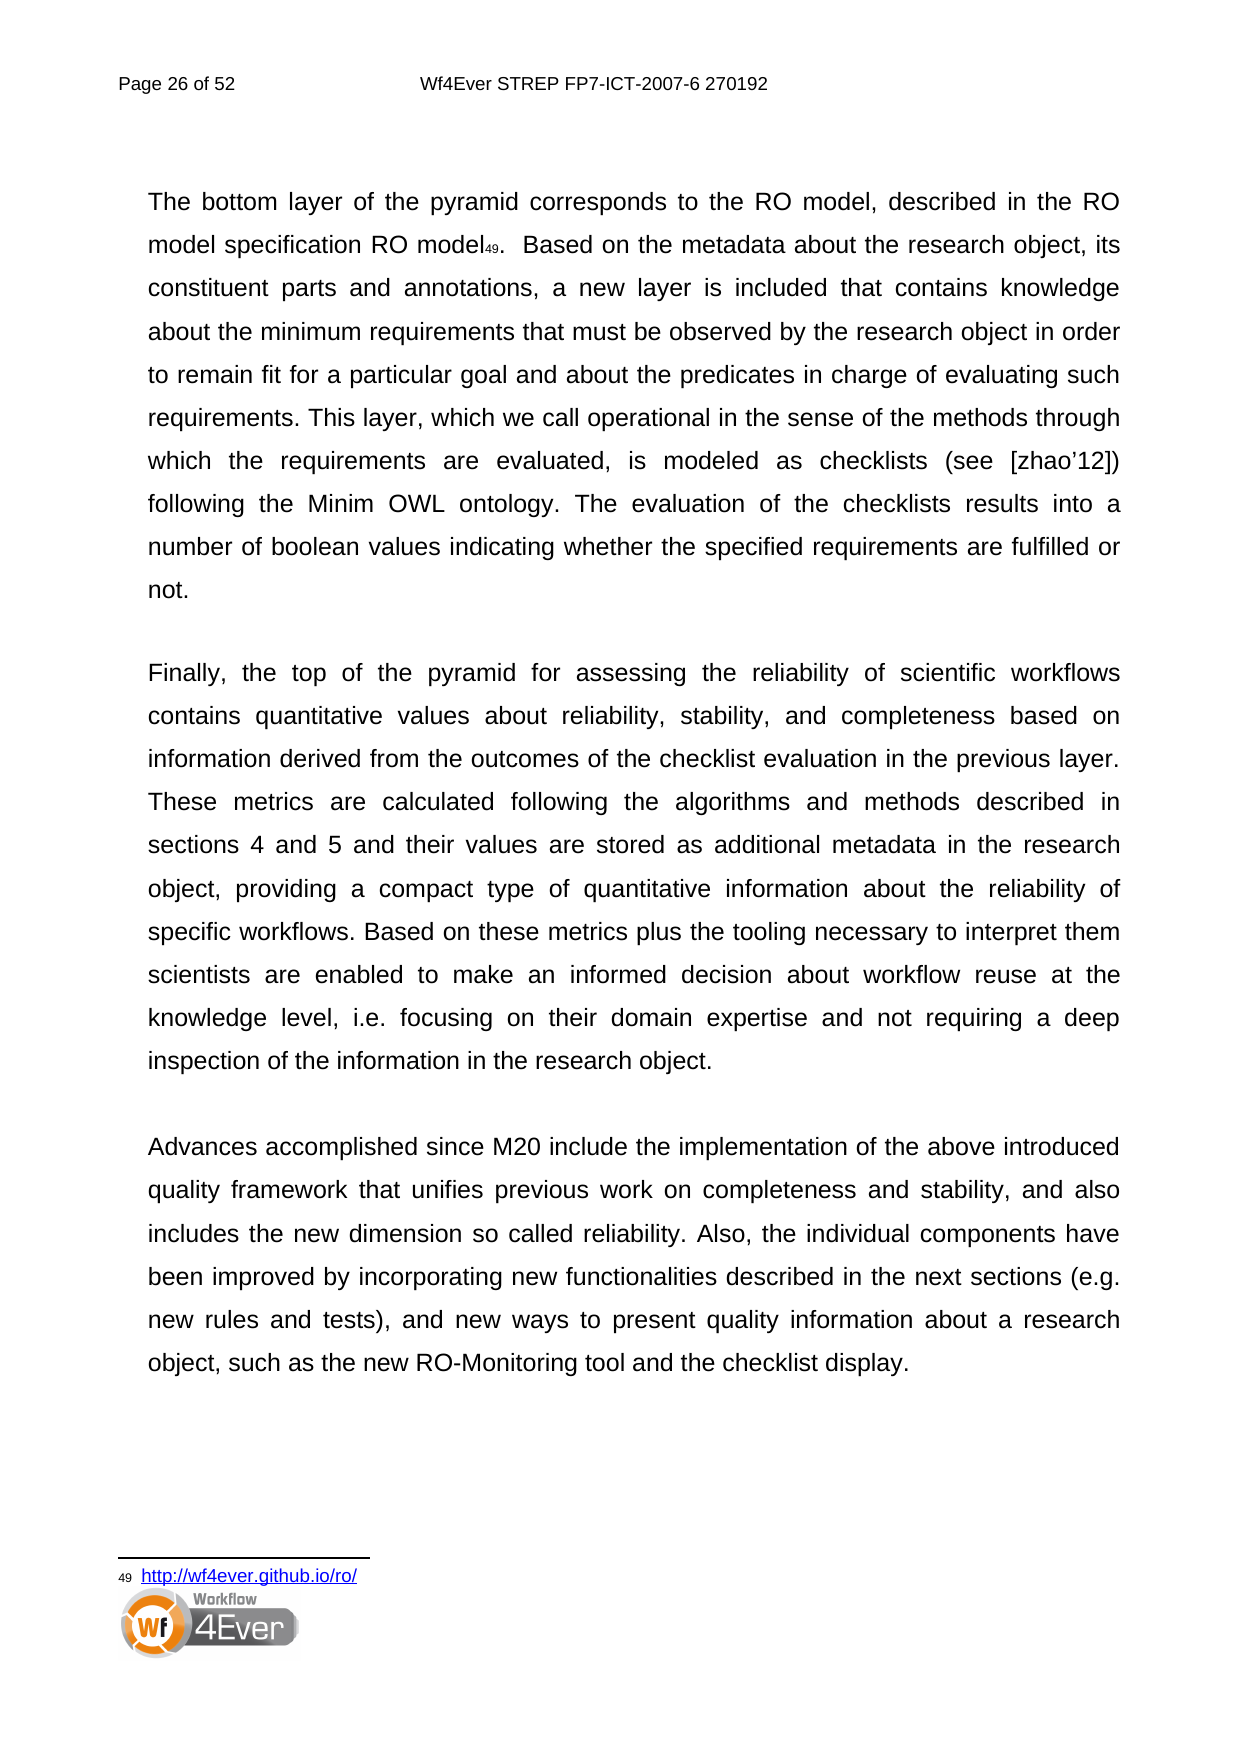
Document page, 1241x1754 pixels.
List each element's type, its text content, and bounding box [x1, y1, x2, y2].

text The bottom layer of the pyramid corresponds to the RO model, described in the RO model speciﬁcation RO model. Based on the metadata about the research object, its constituent parts and annotations, a new layer is included that contains knowledge about the minimum requirements that must be observed by the research object in order to remain ﬁt for a particular goal and about the predicates in charge of evaluating such requirements. This layer, which we call operational in the sense of the methods through which the requirements are evaluated, is modeled as checklists (see [zhao’12]) following the Minim OWL ontology. The evaluation of the checklists results into a number of boolean values indicating whether the speciﬁed requirements are fulﬁlled or not. [148, 187, 1122, 604]
text Finally, the top of the pyramid for assessing the reliability of scientiﬁc workﬂows contains quantitative values about reliability, stability, and completeness based on information derived from the outcomes of the checklist evaluation in the previous layer. These metrics are calculated following the algorithms and methods described in sections 4 and 5 and their values are stored as additional metadata in the research object, providing a compact type of quantitative information about the reliability of speciﬁc workﬂows. Based on these metrics plus the tooling necessary to interpret them scientists are enabled to make an informed decision about workﬂow reuse at the knowledge level, i.e. focusing on their domain expertise and not requiring a deep inspection of the information in the research object. [148, 658, 1122, 1075]
picture [118, 1586, 301, 1661]
text Advances accomplished since M20 include the implementation of the above introduced quality framework that unifies previous work on completeness and stability, and also includes the new dimension so called reliability. Also, the individual components have been improved by incorporating new functionalities described in the next sections (e.g. new rules and tests), and new ways to present quality information about a research object, such as the new RO-Monitoring tool and the checklist display. [148, 1132, 1122, 1377]
